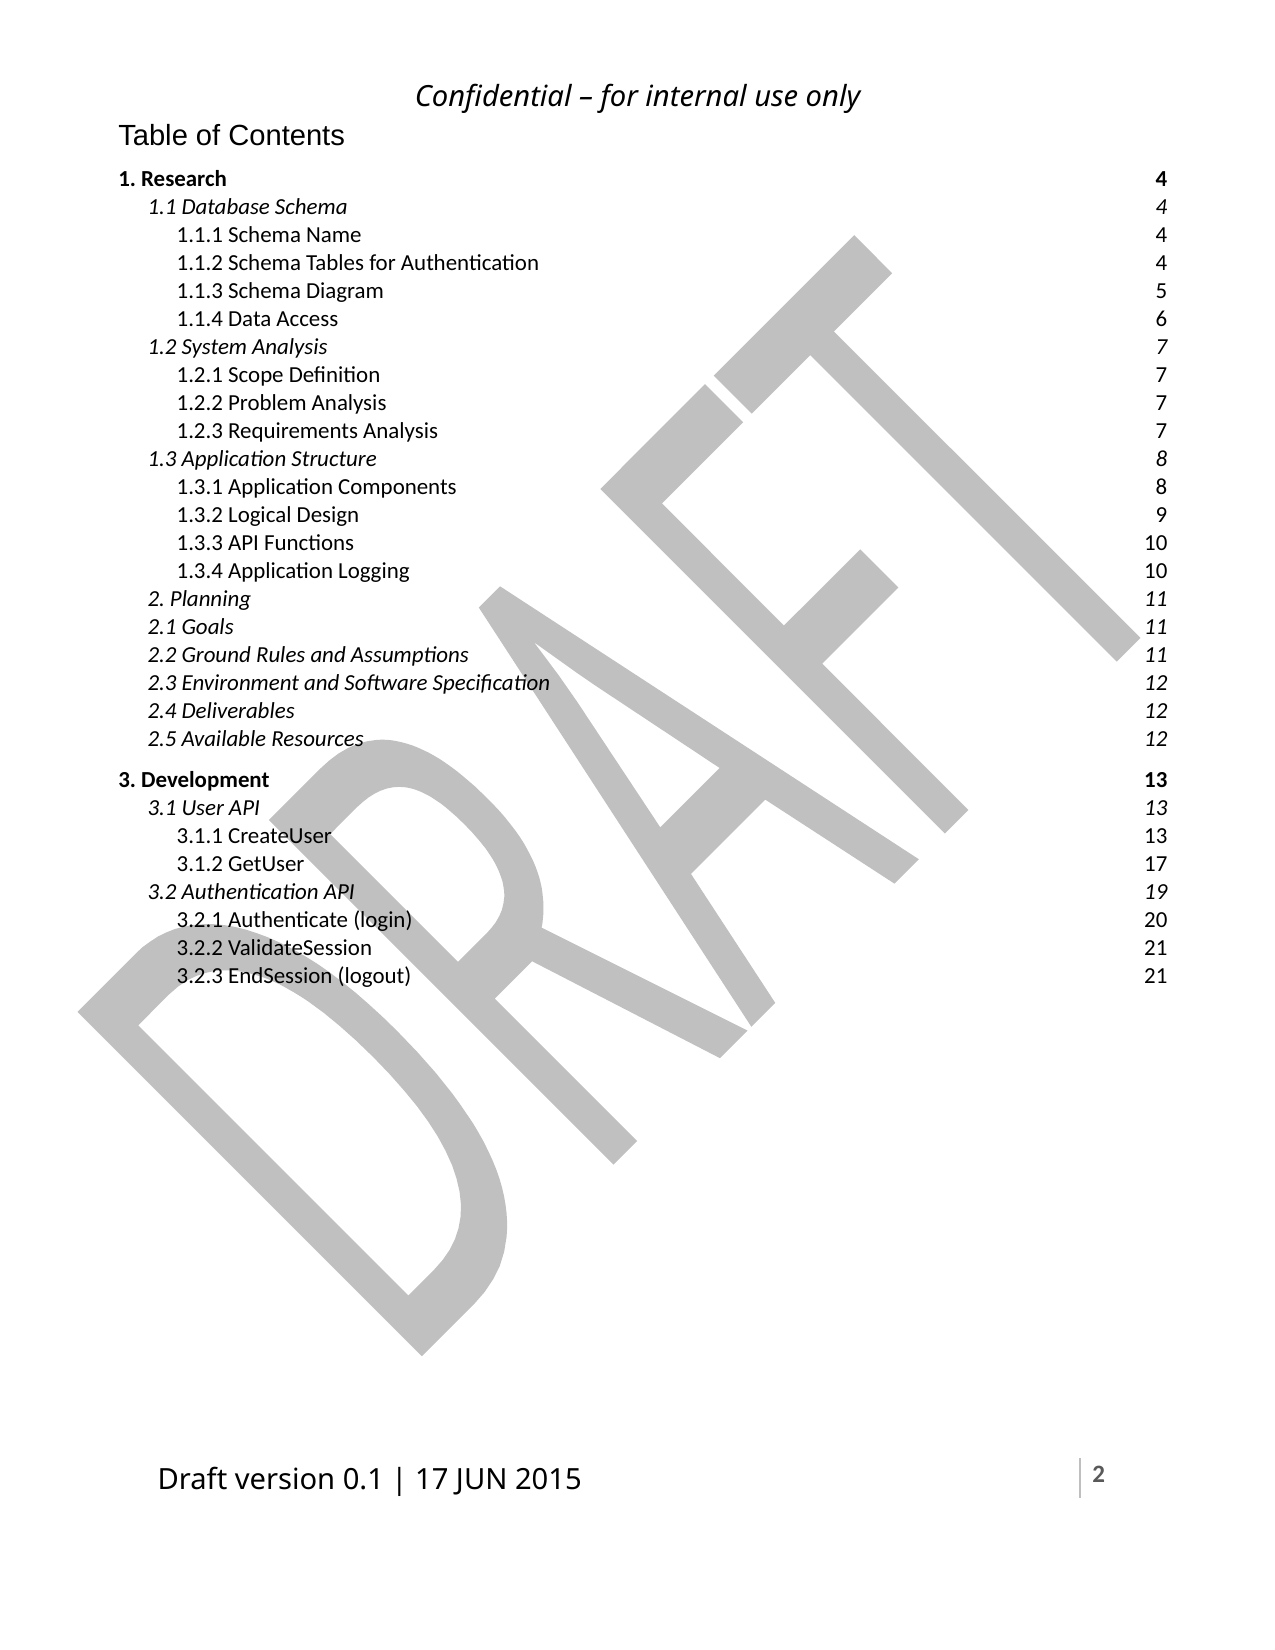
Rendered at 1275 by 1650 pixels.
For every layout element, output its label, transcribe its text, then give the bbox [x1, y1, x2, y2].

text 1.1.3 Schema Diagram 5 [176, 276, 1157, 304]
text 2.4 Deliverables 12 [147, 697, 1157, 724]
text 3.2.1 Authenticate (login) 20 [176, 905, 1157, 933]
text 3.2.3 EndSession (logout) 21 [176, 961, 1157, 989]
text 1.1.2 Schema Tables for Authentication 4 [176, 248, 1157, 276]
text 1.3.3 API Functions 10 [176, 528, 1157, 556]
text 2.5 Available Resources 12 [147, 724, 1157, 753]
text 1.2.1 Scope Definition 7 [176, 360, 1157, 388]
text 2. Planning 11 [147, 584, 1157, 612]
text 3.1 User API 13 [147, 793, 1157, 821]
text 2.2 Ground Rules and Assumptions 11 [147, 641, 1157, 668]
text 1.1 Database Schema 4 [147, 192, 1157, 220]
text 1.3 Application Structure 8 [147, 444, 1157, 472]
text 1.2.2 Problem Analysis 7 [176, 388, 1157, 416]
text 3. Development 13 [118, 765, 1157, 793]
text 1.2 System Analysis 7 [147, 332, 1157, 360]
text 1.3.2 Logical Design 9 [176, 500, 1157, 528]
text 2.1 Goals 11 [147, 612, 1157, 641]
text 1.3.1 Application Components 8 [176, 472, 1157, 500]
text 3.2.2 ValidateSession 21 [176, 933, 1157, 961]
text 3.1.2 GetUser 17 [176, 849, 1157, 877]
text 1.2.3 Requirements Analysis 7 [176, 416, 1157, 444]
text 3.1.1 CreateUser 13 [176, 821, 1157, 849]
text 1. Research 4 [118, 164, 1157, 192]
text 1.1.1 Schema Name 4 [176, 220, 1157, 248]
text 2.3 Environment and Software Specification 12 [147, 668, 1157, 697]
text 1.1.4 Data Access 6 [176, 304, 1157, 332]
text 1.3.4 Application Logging 10 [176, 556, 1157, 584]
text 3.2 Authentication API 19 [147, 877, 1157, 905]
